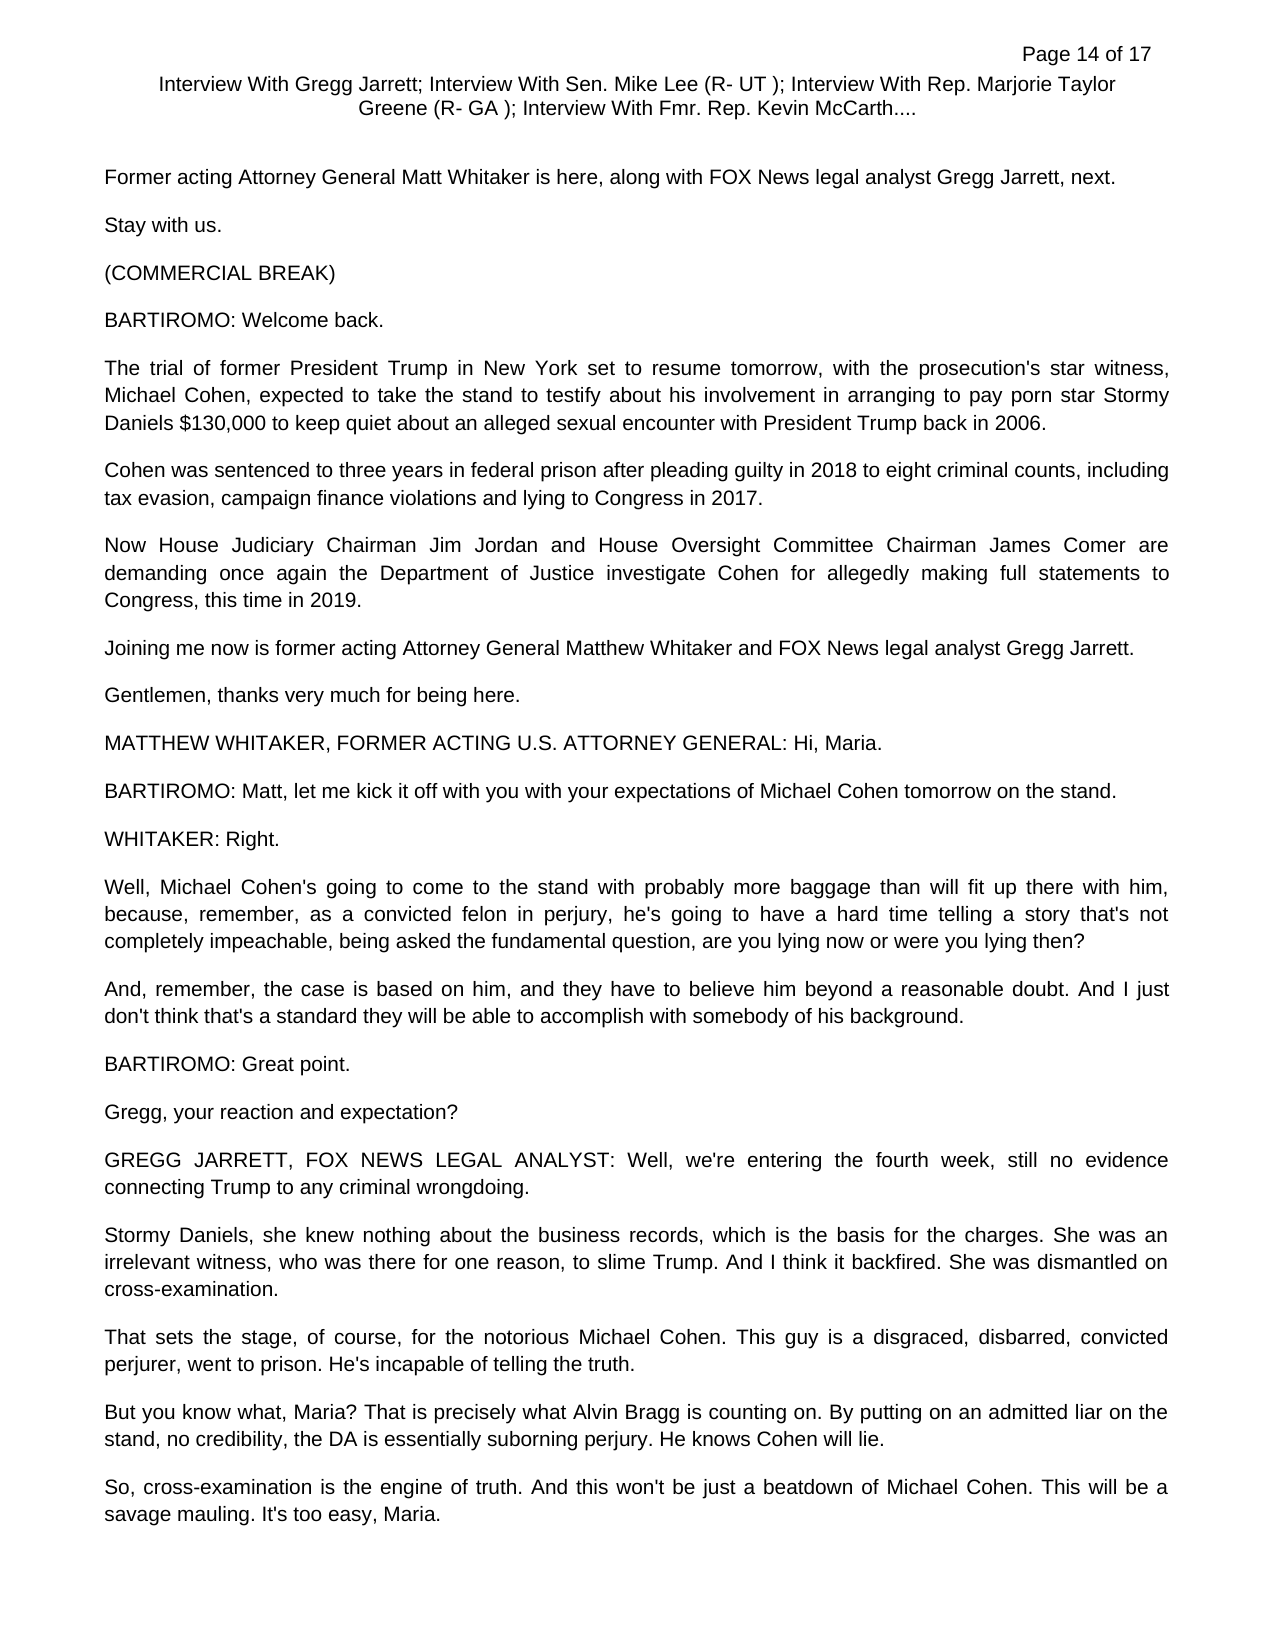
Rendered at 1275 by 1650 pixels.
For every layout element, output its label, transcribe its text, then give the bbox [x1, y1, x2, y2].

text Joining me now is former acting Attorney General Matthew Whitaker and FOX News legal analyst Gregg Jarrett. [104, 632, 1171, 659]
text Cohen was sentenced to three years in federal prison after pleading guilty in 2018 to eight criminal counts, including tax evasion, campaign finance violations and lying to Congress in 2017. [104, 455, 1171, 509]
text BARTIROMO: Great point. [104, 1049, 1171, 1076]
text MATTHEW WHITAKER, FORMER ACTING U.S. ATTORNEY GENERAL: Hi, Maria. [104, 728, 1171, 755]
text That sets the stage, of course, for the notorious Michael Cohen. This guy is a disgraced, disbarred, convicted perjurer, went to prison. He's incapable of telling the truth. [104, 1322, 1171, 1376]
text Gregg, your reaction and expectation? [104, 1097, 1171, 1124]
text WHITAKER: Right. [104, 824, 1171, 851]
text Stormy Daniels, she knew nothing about the business records, which is the basis for the charges. She was an irrelevant witness, who was there for one reason, to slime Trump. And I think it backfired. She was dismantled on cross-examination. [104, 1220, 1171, 1301]
text GREGG JARRETT, FOX NEWS LEGAL ANALYST: Well, we're entering the fourth week, still no evidence connecting Trump to any criminal wrongdoing. [104, 1145, 1171, 1199]
text But you know what, Maria? That is precisely what Alvin Bragg is counting on. By putting on an admitted liar on the stand, no credibility, the DA is essentially suborning perjury. He knows Cohen will lie. [104, 1397, 1171, 1451]
text The trial of former President Trump in New York set to resume tomorrow, with the prosecution's star witness, Michael Cohen, expected to take the stand to testify about his involvement in arranging to pay porn star Stormy Daniels $130,000 to keep quiet about an alleged sexual encounter with President Trump back in 2006. [104, 353, 1171, 434]
text BARTIROMO: Matt, let me kick it off with you with your expectations of Michael Cohen tomorrow on the stand. [104, 776, 1171, 803]
text Former acting Attorney General Matt Whitaker is here, along with FOX News legal analyst Gregg Jarrett, next. [104, 161, 1171, 188]
text BARTIROMO: Welcome back. [104, 305, 1171, 332]
text (COMMERCIAL BREAK) [104, 257, 1171, 284]
text Stay with us. [104, 209, 1171, 236]
text And, remember, the case is based on him, and they have to believe him beyond a reasonable doubt. And I just don't think that's a standard they will be able to accomplish with somebody of his background. [104, 974, 1171, 1028]
text So, cross-examination is the engine of truth. And this won't be just a beatdown of Michael Cohen. This will be a savage mauling. It's too easy, Maria. [104, 1472, 1171, 1526]
text Gentlemen, thanks very much for being here. [104, 680, 1171, 707]
text Well, Michael Cohen's going to come to the stand with probably more baggage than will fit up there with him, because, remember, as a convicted felon in perjury, he's going to have a hard time telling a story that's not completely impeachable, being asked the fundamental question, are you lying now or were you lying then? [104, 872, 1171, 953]
text Now House Judiciary Chairman Jim Jordan and House Oversight Committee Chairman James Comer are demanding once again the Department of Justice investigate Cohen for allegedly making full statements to Congress, this time in 2019. [104, 530, 1171, 611]
